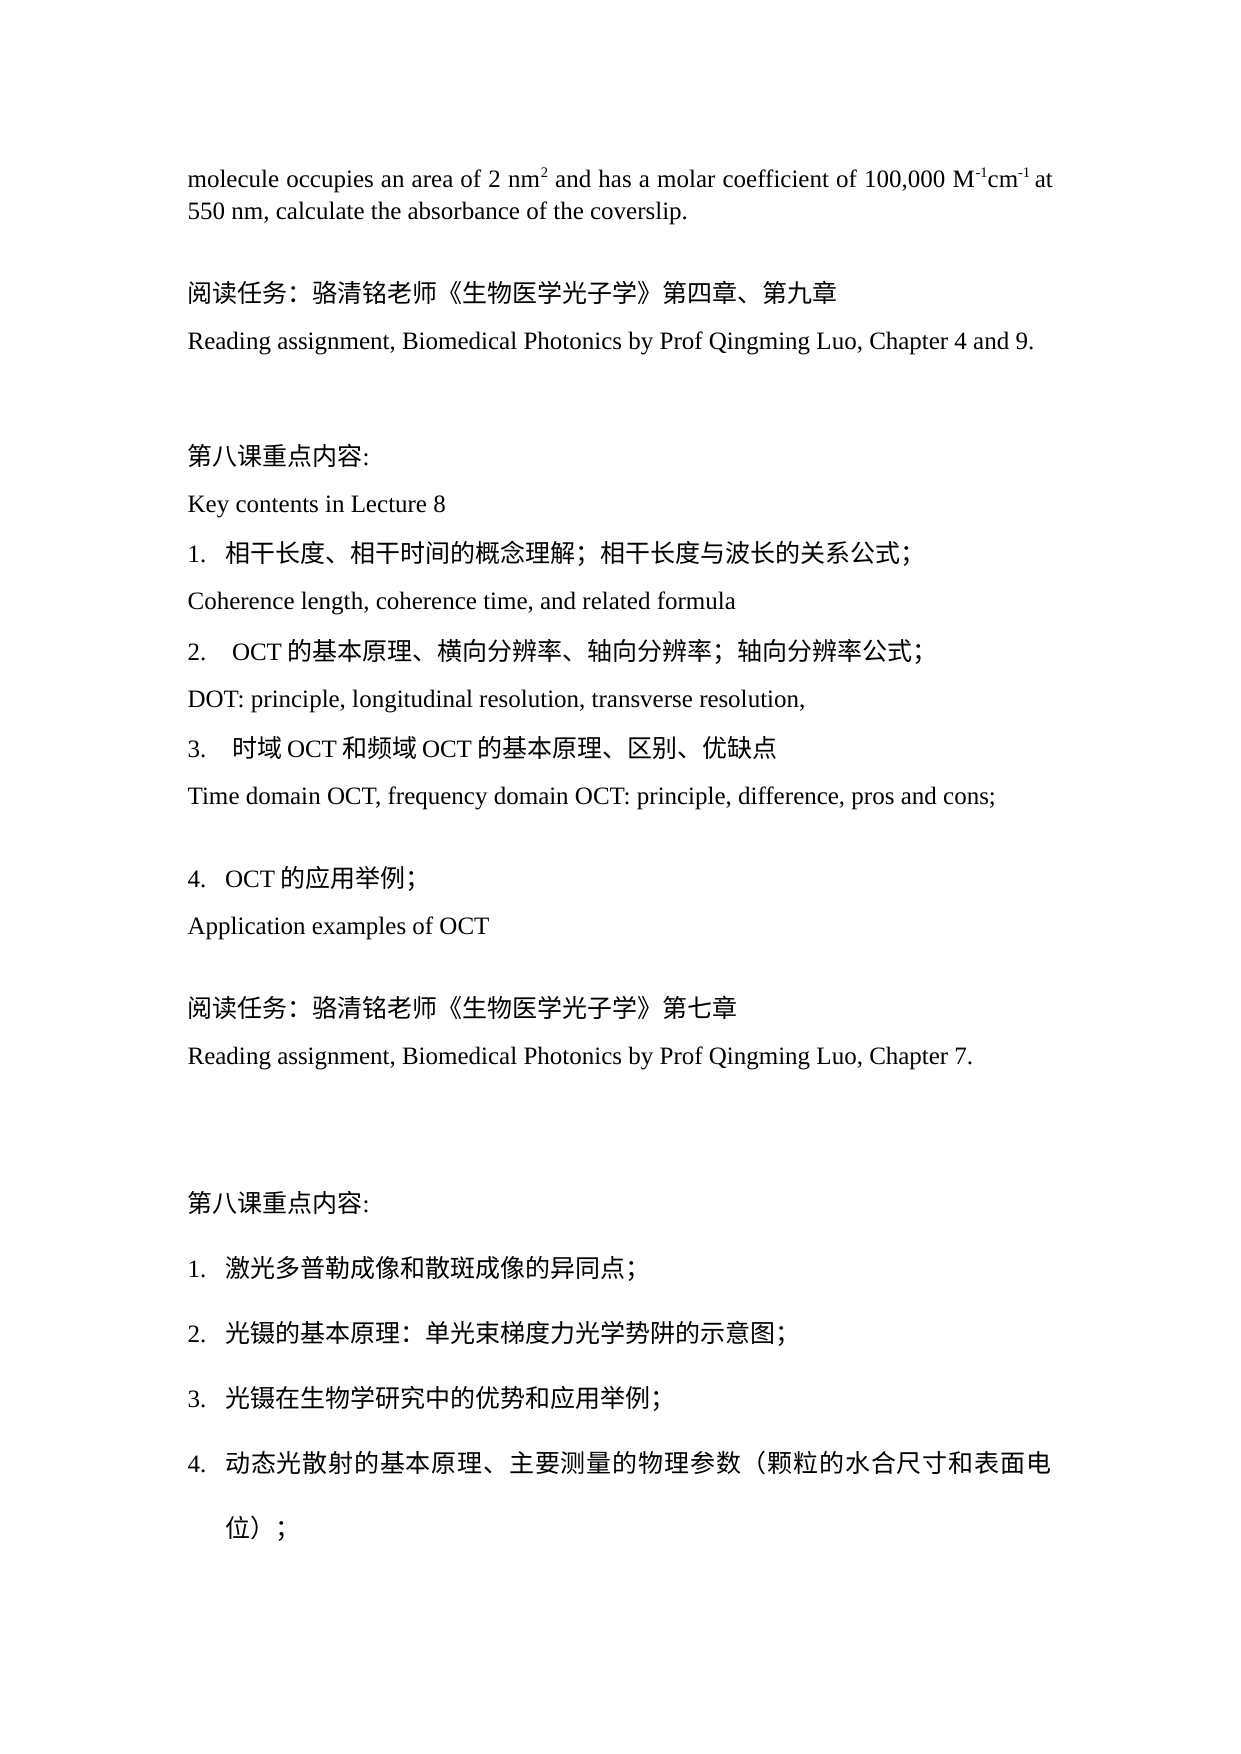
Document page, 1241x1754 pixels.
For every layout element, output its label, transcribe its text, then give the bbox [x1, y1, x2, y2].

list OCT的基本原理、横向分辨率、轴向分辨率；轴向分辨率公式； [187, 617, 1053, 682]
text DOT: principle, longitudinal resolution, transverse resolution, [187, 682, 1053, 714]
list 动态光散射的基本原理、主要测量的物理参数（颗粒的水合尺寸和表面电位）； [187, 1429, 1053, 1559]
list OCT的应用举例； [187, 844, 1053, 909]
list 光镊在生物学研究中的优势和应用举例； [187, 1364, 1053, 1429]
text Reading assignment, Biomedical Photonics by Prof Qingming Luo, Chapter 4 and 9. [187, 324, 1053, 357]
list 相干长度、相干时间的概念理解；相干长度与波长的关系公式； [187, 519, 1053, 584]
list 激光多普勒成像和散斑成像的异同点； [187, 1234, 1053, 1299]
text Key contents in Lecture 8 [187, 487, 1053, 519]
text Application examples of OCT [187, 909, 1053, 942]
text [187, 162, 1053, 227]
list 光镊的基本原理：单光束梯度力光学势阱的示意图； [187, 1299, 1053, 1364]
text Coherence length, coherence time, and related formula [187, 584, 1053, 617]
text 阅读任务：骆清铭老师《生物医学光子学》第七章 [187, 974, 1053, 1039]
text 第八课重点内容: [187, 1169, 1053, 1234]
list 时域OCT和频域OCT的基本原理、区别、优缺点 [187, 714, 1053, 779]
text 阅读任务：骆清铭老师《生物医学光子学》第四章、第九章 [187, 259, 1053, 324]
text Reading assignment, Biomedical Photonics by Prof Qingming Luo, Chapter 7. [187, 1039, 1053, 1072]
text 第八课重点内容: [187, 422, 1053, 487]
text Time domain OCT, frequency domain OCT: principle, difference, pros and cons; [187, 779, 1053, 812]
